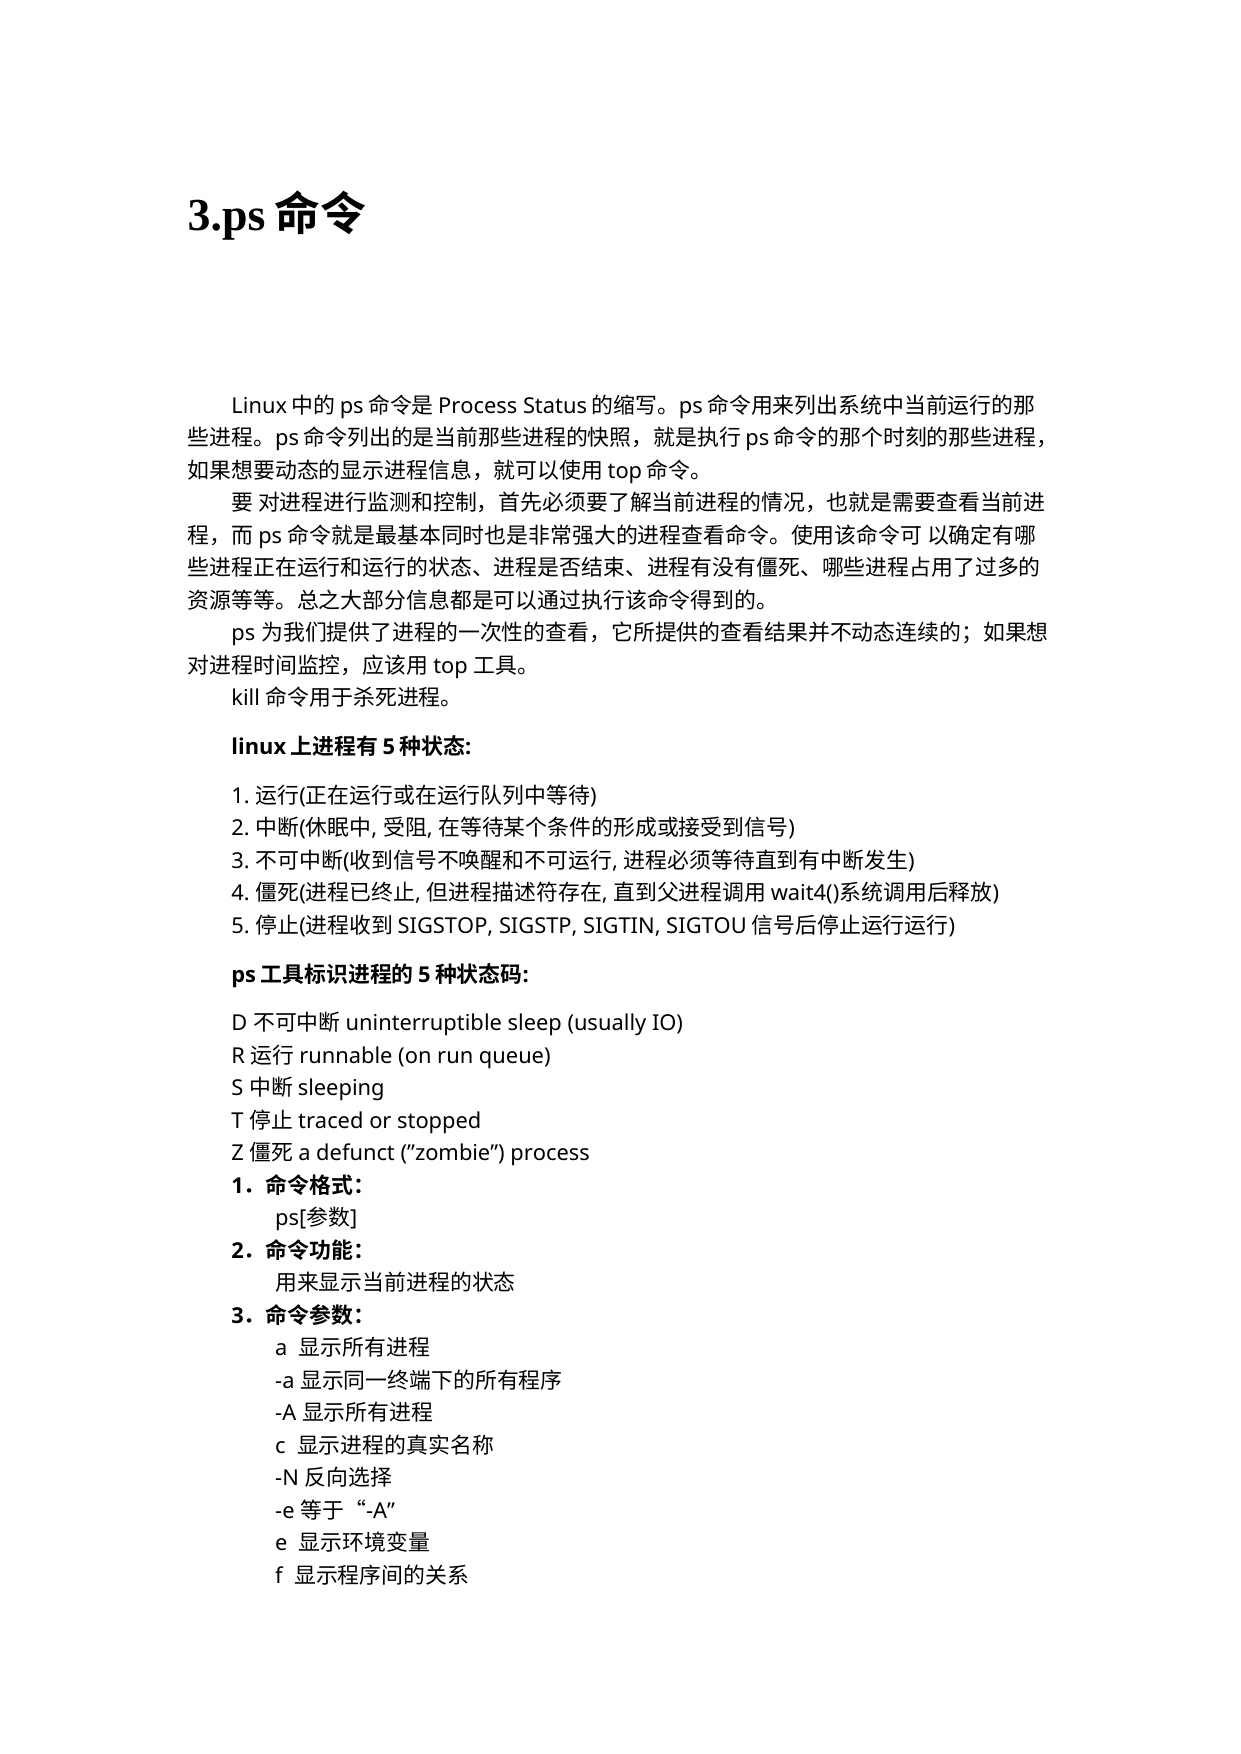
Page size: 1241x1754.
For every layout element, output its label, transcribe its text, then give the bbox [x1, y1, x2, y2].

text 5. 停止(进程收到SIGSTOP, SIGSTP, SIGTIN, SIGTOU信号后停止运行运行) [187, 907, 1053, 940]
text ps 为我们提供了进程的一次性的查看，它所提供的查看结果并不动态连续的；如果想对进程时间监控，应该用 top 工具。 [187, 615, 1053, 680]
text 2．命令功能： [187, 1232, 1053, 1265]
text T 停止 traced or stopped [187, 1102, 1053, 1135]
text S 中断 sleeping [187, 1070, 1053, 1102]
text R 运行 runnable (on run queue) [187, 1037, 1053, 1070]
text Z 僵死 a defunct (”zombie”) process [187, 1135, 1053, 1167]
text 3. 不可中断(收到信号不唤醒和不可运行, 进程必须等待直到有中断发生) [187, 842, 1053, 875]
text -A 显示所有进程 [231, 1395, 1053, 1427]
text 2. 中断(休眠中, 受阻, 在等待某个条件的形成或接受到信号) [187, 810, 1053, 842]
text 用来显示当前进程的状态 [231, 1265, 1053, 1297]
text ps工具标识进程的5种状态码: [187, 940, 1053, 1005]
text 4. 僵死(进程已终止, 但进程描述符存在, 直到父进程调用wait4()系统调用后释放) [187, 875, 1053, 907]
text -e 等于“-A” [231, 1492, 1053, 1525]
text -a 显示同一终端下的所有程序 [231, 1362, 1053, 1395]
text ps[参数] [231, 1200, 1053, 1232]
text 1．命令格式： [187, 1167, 1053, 1200]
text e 显示环境变量 [231, 1525, 1053, 1557]
text 3．命令参数： [187, 1297, 1053, 1330]
text kill 命令用于杀死进程。 [187, 680, 1053, 712]
text D 不可中断 uninterruptible sleep (usually IO) [187, 1005, 1053, 1037]
text Linux中的ps命令是Process Status的缩写。ps命令用来列出系统中当前运行的那些进程。ps命令列出的是当前那些进程的快照，就是执行ps命令的那个时刻的那些进程，如果想要动态的显示进程信息，就可以使用top命令。 [187, 387, 1053, 485]
text c 显示进程的真实名称 [231, 1427, 1053, 1460]
text f 显示程序间的关系 [231, 1557, 1053, 1590]
text 1. 运行(正在运行或在运行队列中等待) [187, 777, 1053, 810]
text linux上进程有5种状态: [187, 712, 1053, 777]
text -N 反向选择 [231, 1460, 1053, 1492]
text a 显示所有进程 [231, 1330, 1053, 1362]
subtitle 3.ps命令 [187, 162, 1053, 259]
text 要 对进程进行监测和控制，首先必须要了解当前进程的情况，也就是需要查看当前进程，而 ps 命令就是最基本同时也是非常强大的进程查看命令。使用该命令可 以确定有哪些进程正在运行和运行的状态、进程是否结束、进程有没有僵死、哪些进程占用了过多的资源等等。总之大部分信息都是可以通过执行该命令得到的。 [187, 485, 1053, 615]
